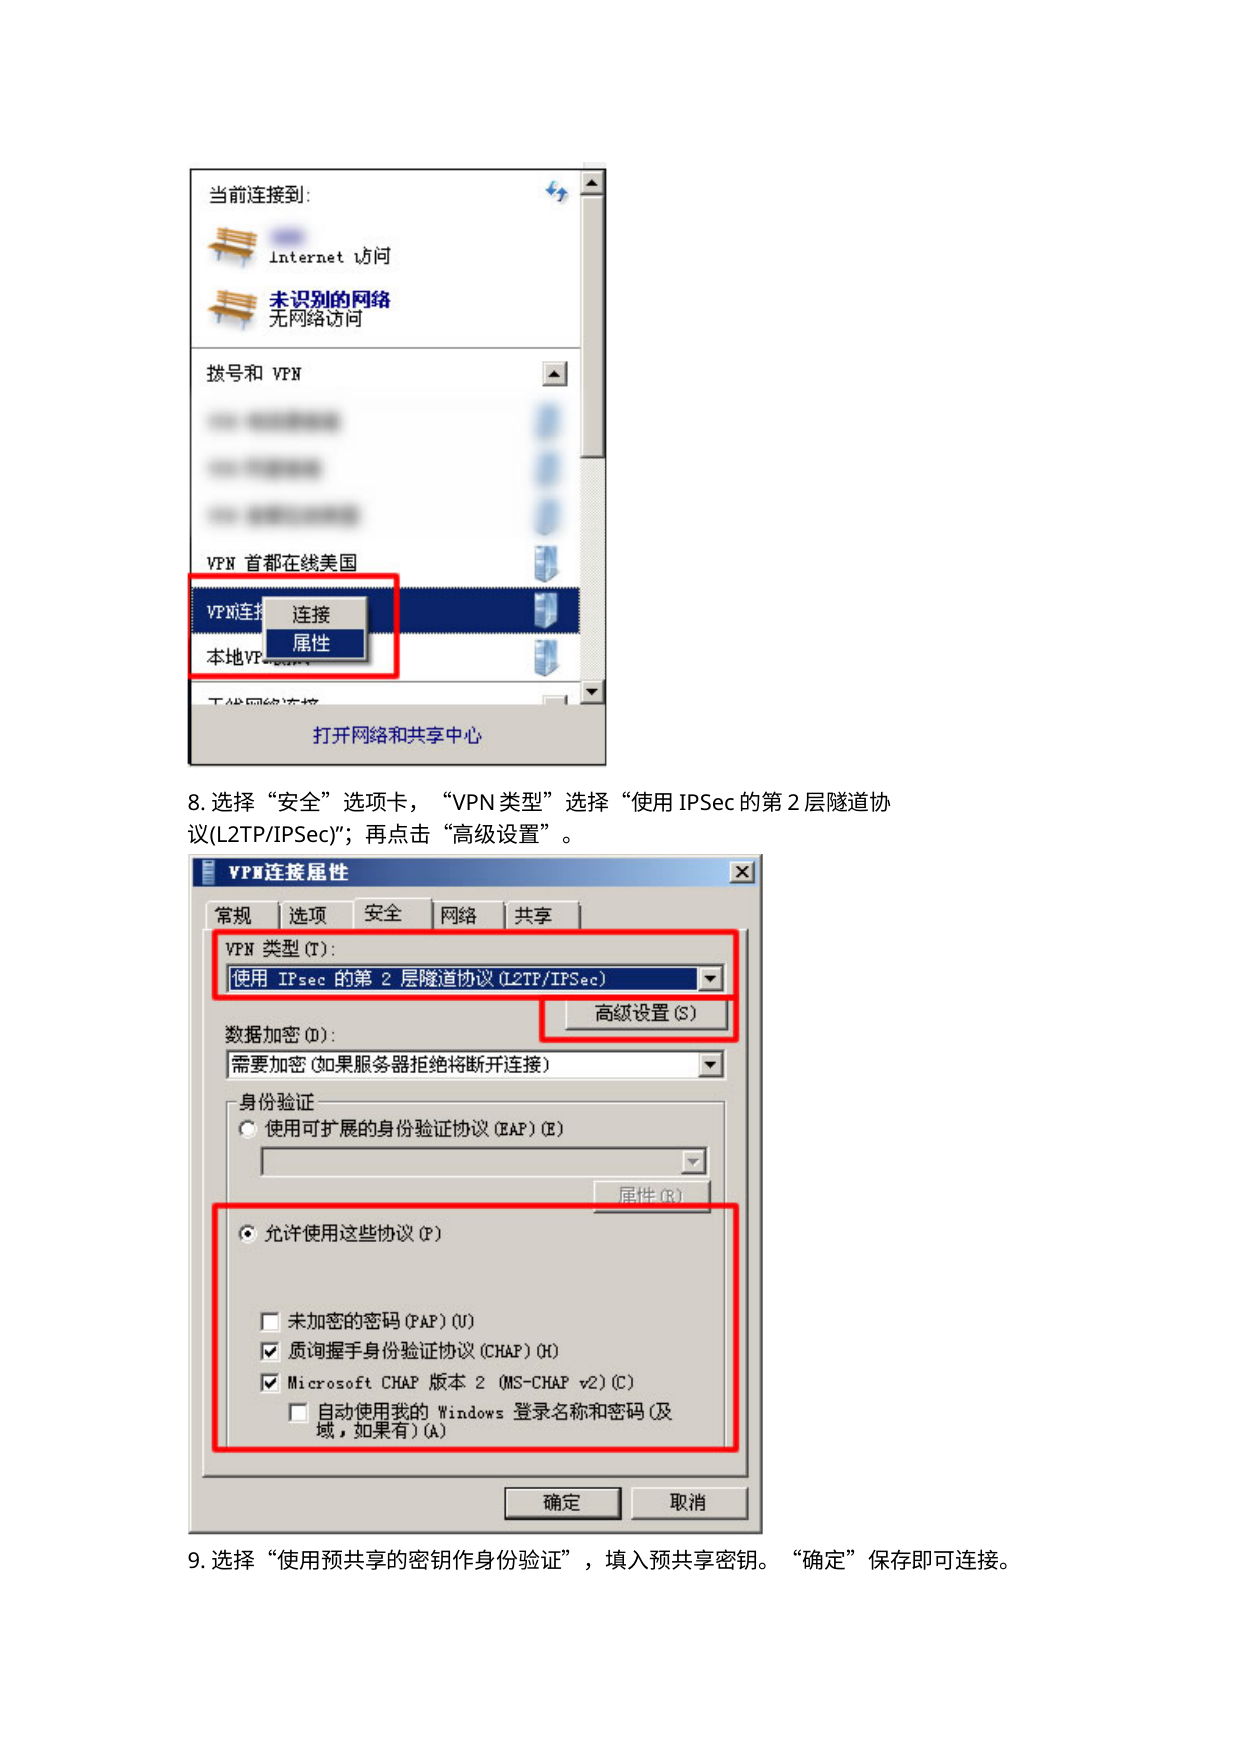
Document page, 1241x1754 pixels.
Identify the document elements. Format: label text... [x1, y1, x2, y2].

text 8. 选择“安全”选项卡，“VPN类型”选择“使用IPSec的第2层隧道协议(L2TP/IPSec)”；再点击“高级设置”。 [187, 784, 1053, 849]
picture [187, 854, 763, 1536]
text 9. 选择“使用预共享的密钥作身份验证”，填入预共享密钥。“确定”保存即可连接。 [187, 1542, 1053, 1575]
picture [187, 162, 607, 769]
